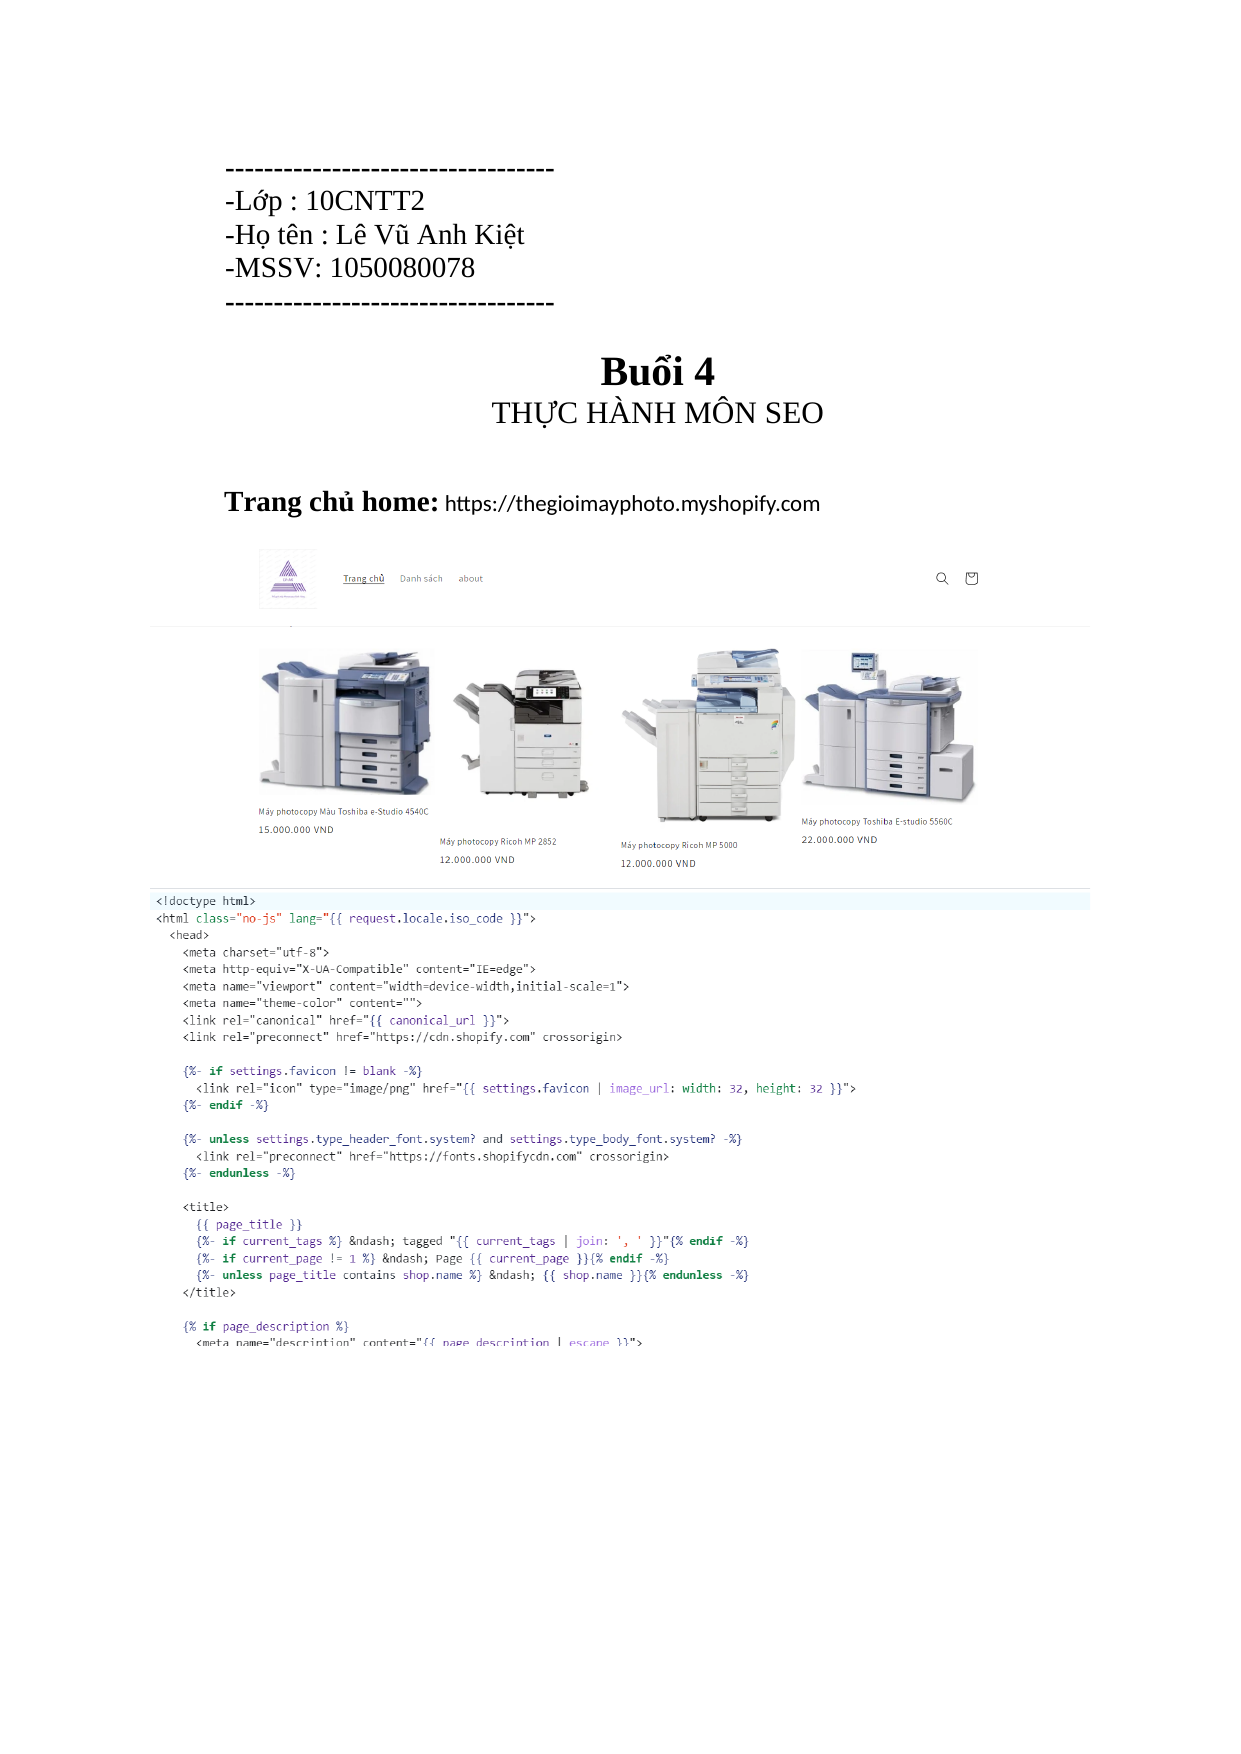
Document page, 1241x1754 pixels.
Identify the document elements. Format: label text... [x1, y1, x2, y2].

picture [150, 542, 1091, 887]
text ---------------------------------- [150, 284, 1090, 318]
text -Lớp : 10CNTT2 [225, 183, 1090, 217]
text Buổi 4 [225, 346, 1090, 394]
text THỰC HÀNH MÔN SEO [150, 394, 1090, 430]
text ---------------------------------- [150, 150, 1090, 183]
text -MSSV: 1050080078 [225, 251, 1090, 284]
text Trang chủ home: https://thegioimayphoto.myshopify.com [224, 484, 1090, 518]
text -Họ tên : Lê Vũ Anh Kiệt [225, 217, 1090, 251]
picture [150, 888, 1091, 1346]
